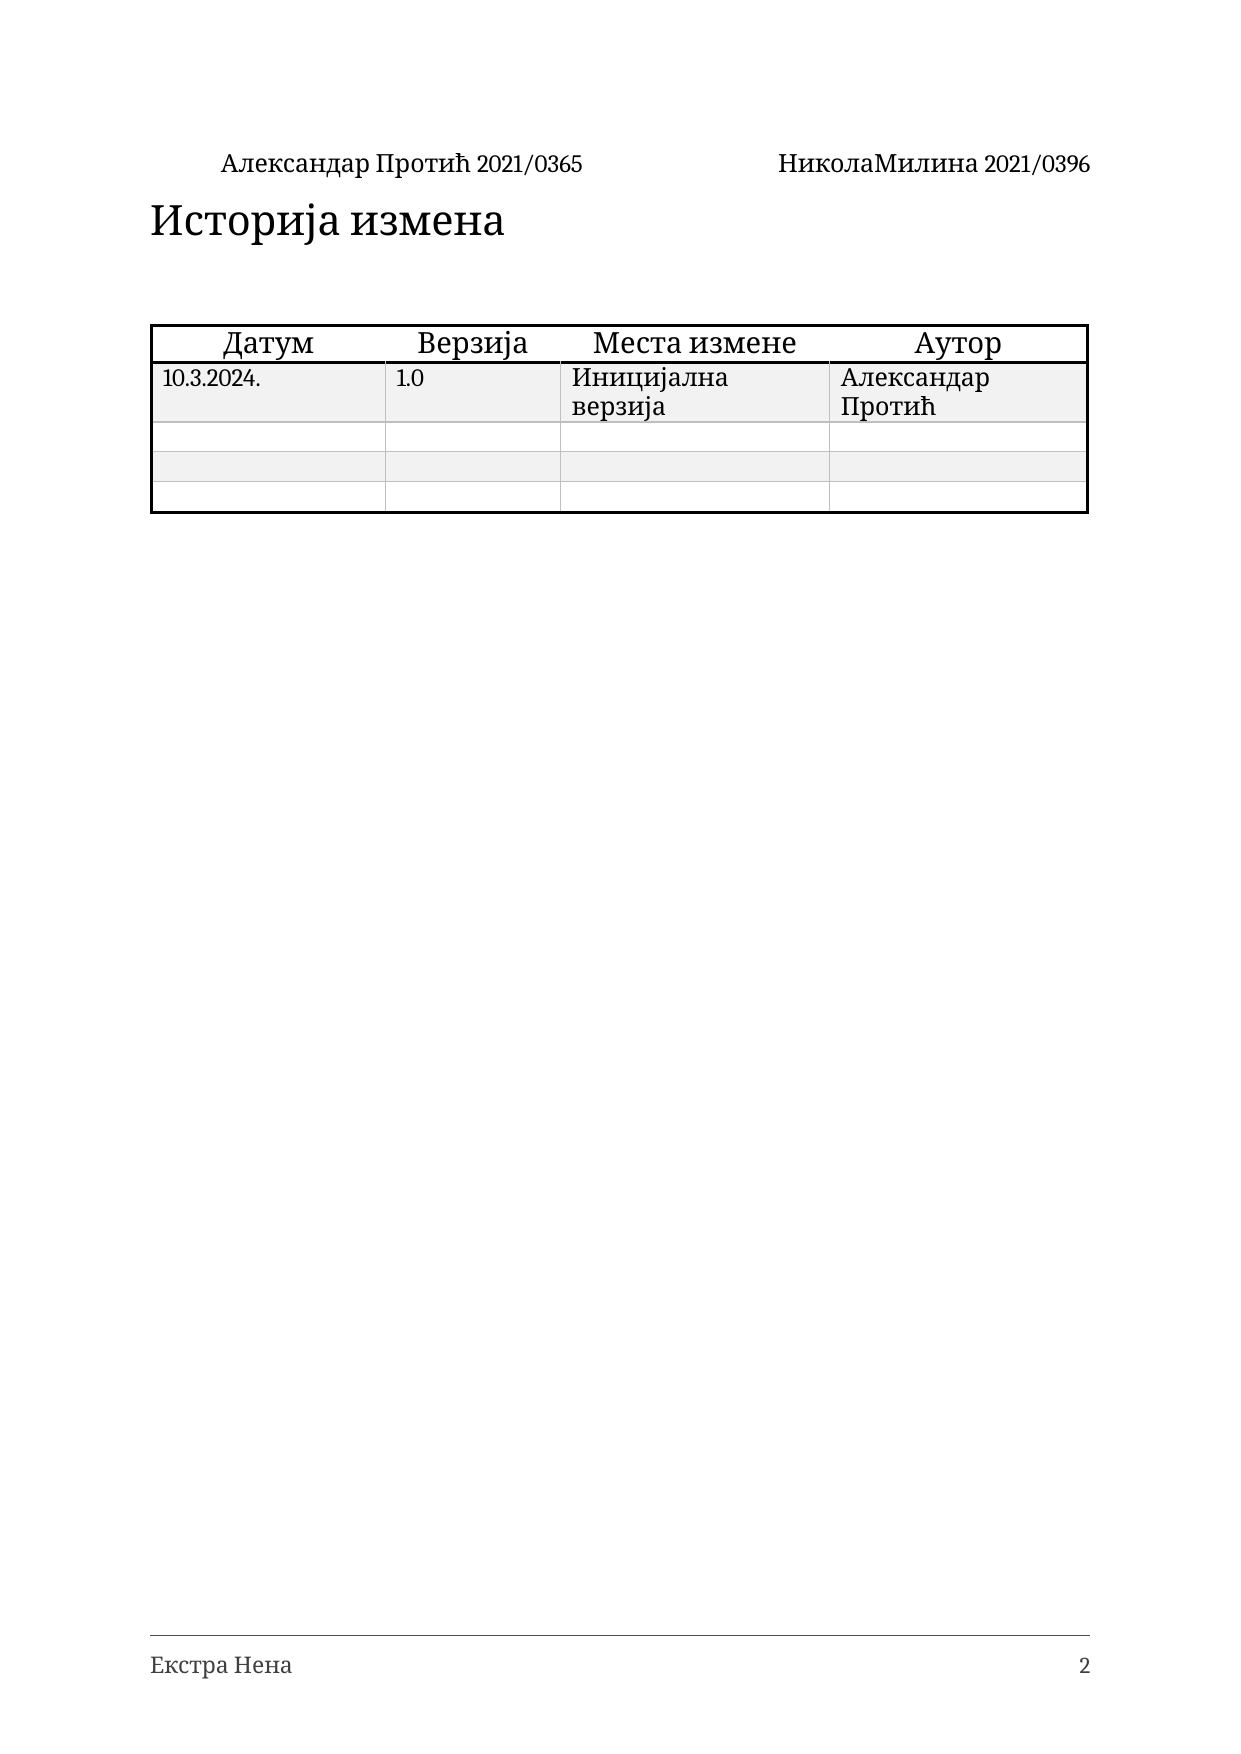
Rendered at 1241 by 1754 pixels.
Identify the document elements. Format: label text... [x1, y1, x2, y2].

text Александар Протић 2021/0365 [150, 150, 583, 179]
table_cell [830, 423, 1086, 451]
table_cell [386, 452, 560, 481]
table_cell [153, 482, 385, 511]
text Историја измена [150, 198, 1090, 246]
table_cell 10.3.2024. [153, 364, 385, 421]
table_cell Александар Протић [830, 364, 1086, 421]
table_cell [830, 452, 1086, 481]
table_cell [153, 423, 385, 451]
table_header Датум [153, 327, 385, 361]
table_cell Иницијална верзија [561, 364, 829, 421]
table_cell 1.0 [386, 364, 560, 421]
table_header Аутор [829, 327, 1086, 361]
table_cell [386, 482, 560, 511]
table_cell [153, 452, 385, 481]
table_cell [561, 423, 829, 451]
table_cell [561, 452, 829, 481]
table_header Верзија [385, 327, 560, 361]
table_cell [830, 482, 1086, 511]
table_cell [386, 423, 560, 451]
table_header Места измене [560, 327, 829, 361]
text НиколаМилина 2021/0396 [658, 150, 1090, 179]
table_cell [561, 482, 829, 511]
